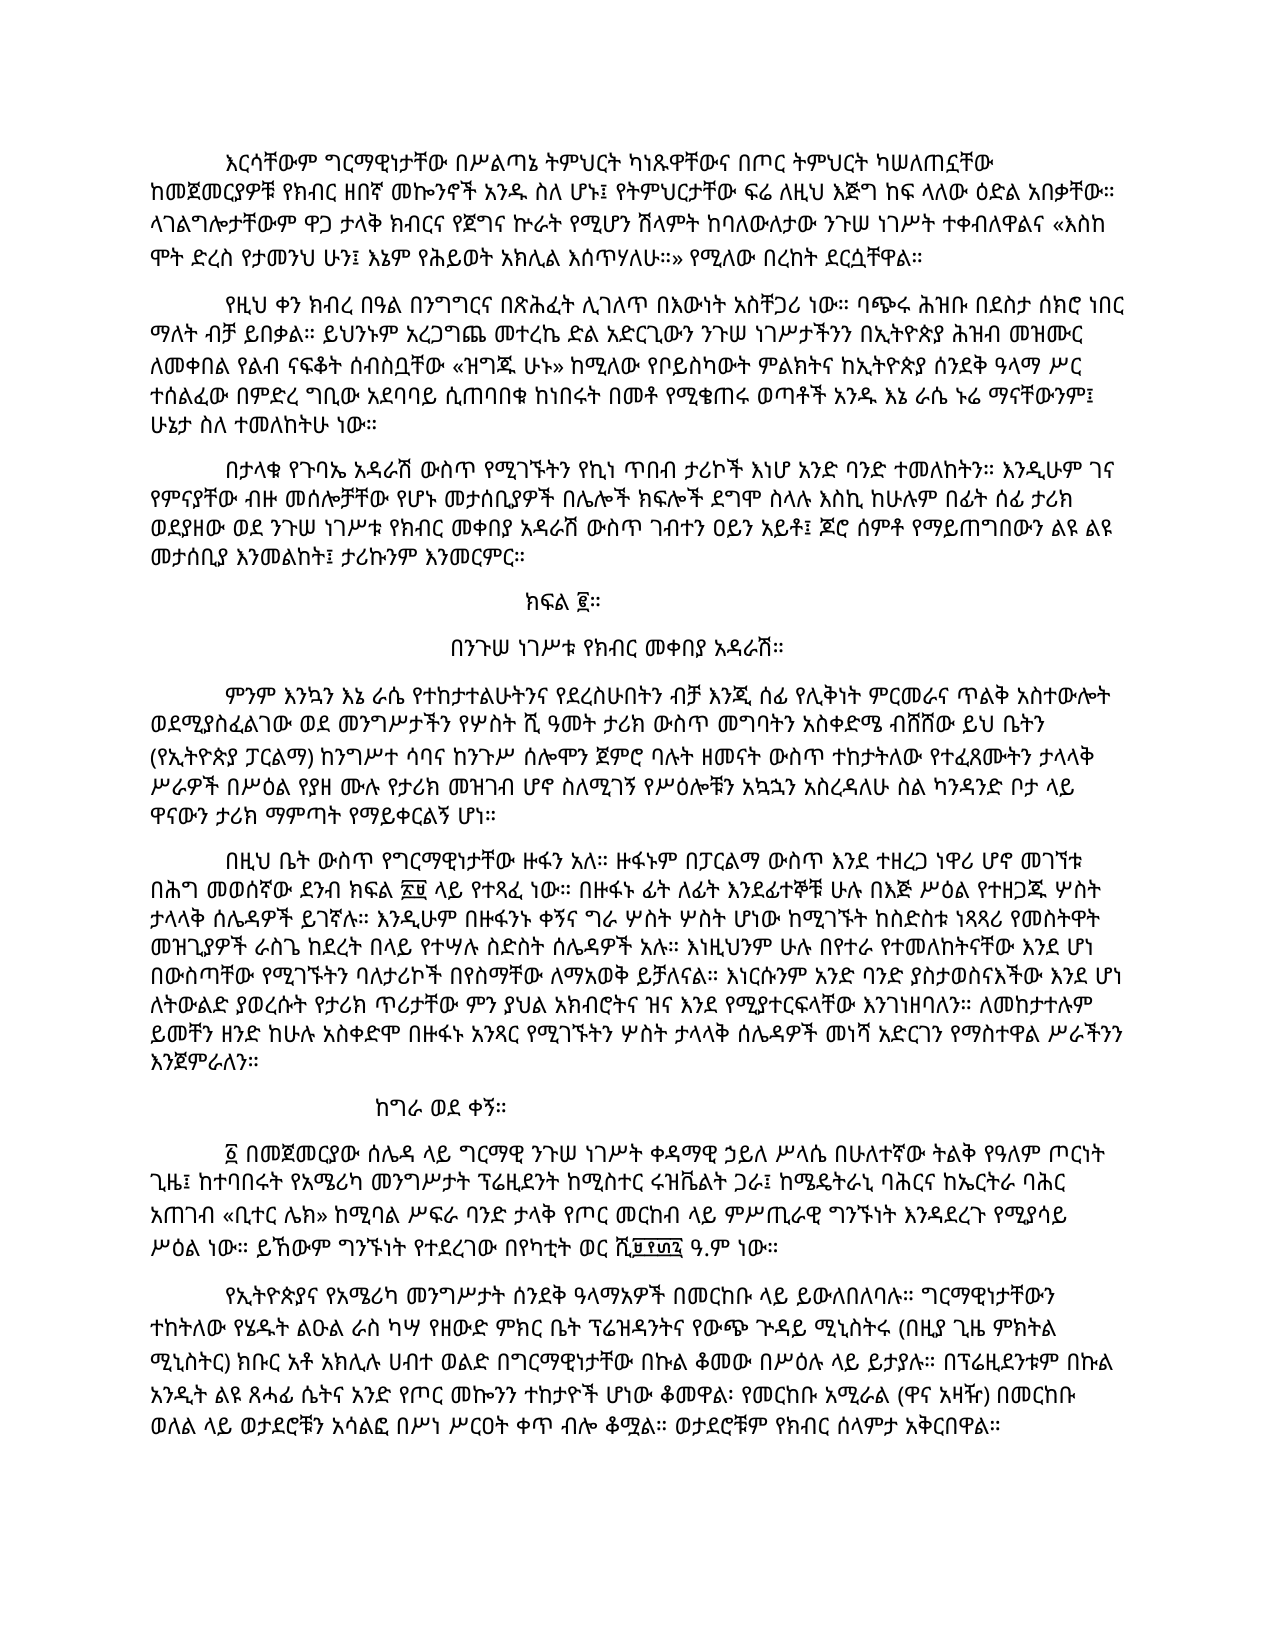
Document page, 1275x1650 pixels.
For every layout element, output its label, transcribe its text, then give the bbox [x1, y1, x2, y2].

text በዚህ ቤት ውስጥ የግርማዊነታቸው ዙፋን አለ። ዙፋኑም በፓርልማ ውስጥ እንደ ተዘረጋ ነዋሪ ሆኖ መገኘቱ በሕግ መወሰኛው ደንብ ክፍል ፳፱ ላይ የተጻፈ ነው። በዙፋኑ ፊት ለፊት እንደፊተኞቹ ሁሉ በእጅ ሥዕል የተዘጋጁ ሦስት ታላላቅ ሰሌዳዎች ይገኛሉ። እንዲሁም በዙፋንኑ ቀኝና ግራ ሦስት ሦስት ሆነው ከሚገኙት ከስድስቱ ነጻጻሪ የመስትዋት መዝጊያዎች ራስጌ ከደረት በላይ የተሣሉ ስድስት ሰሌዳዎች አሉ። እነዚህንም ሁሉ በየተራ የተመለከትናቸው እንደ ሆነ በውስጣቸው የሚገኙትን ባለታሪኮች በየስማቸው ለማአወቅ ይቻለናል። እነርሱንም አንድ ባንድ ያስታወስናእችው እንደ ሆነ ለትውልድ ያወረሱት የታሪክ ጥሪታቸው ምን ያህል አክብሮትና ዝና እንደ የሚያተርፍላቸው እንገነዘባለን። ለመከታተሉም ይመቸን ዘንድ ከሁሉ አስቀድሞ በዙፋኑ አንጻር የሚገኙትን ሦስት ታላላቅ ሰሌዳዎች መነሻ አድርገን የማስተዋል ሥራችንን እንጀምራለን። [150, 848, 1125, 1076]
text ከግራ ወደ ቀኝ። [150, 1095, 1125, 1122]
text የኢትዮጵያና የአሜሪካ መንግሥታት ሰንደቅ ዓላማአዎች በመርከቡ ላይ ይውለበለባሉ። ግርማዊነታቸውን ተከትለው የሄዱት ልዑል ራስ ካሣ የዘውድ ምክር ቤት ፕሬዝዳንትና የውጭ ጕዳይ ሚኒስትሩ (በዚያ ጊዜ ምክትል ሚኒስትር) ክቡር አቶ አክሊሉ ሀብተ ወልድ በግርማዊነታቸው በኩል ቆመው በሥዕሉ ላይ ይታያሉ። በፕሬዚደንቱም በኩል አንዲት ልዩ ጸሓፊ ሴትና አንድ የጦር መኰንን ተከታዮች ሆነው ቆመዋል፡ የመርከቡ አሚራል (ዋና አዛዥ) በመርከቡ ወለል ላይ ወታደሮቹን አሳልፎ በሥነ ሥርዐት ቀጥ ብሎ ቆሟል። ወታደሮቹም የክብር ሰላምታ አቅርበዋል። [150, 1283, 1125, 1439]
text በታላቁ የጉባኤ አዳራሽ ውስጥ የሚገኙትን የኪነ ጥበብ ታሪኮች እነሆ አንድ ባንድ ተመለከትን። እንዲሁም ገና የምናያቸው ብዙ መሰሎቻቸው የሆኑ መታሰቢያዎች በሌሎች ክፍሎች ደግሞ ስላሉ እስኪ ከሁሉም በፊት ሰፊ ታሪክ ወደያዘው ወደ ንጉሠ ነገሥቱ የክብር መቀበያ አዳራሽ ውስጥ ገብተን ዐይን አይቶ፤ ጆሮ ሰምቶ የማይጠግበውን ልዩ ልዩ መታሰቢያ እንመልከት፤ ታሪኩንም እንመርምር። [150, 457, 1125, 570]
text ፩ በመጀመርያው ሰሌዳ ላይ ግርማዊ ንጉሠ ነገሥት ቀዳማዊ ኃይለ ሥላሴ በሁለተኛው ትልቅ የዓለም ጦርነት ጊዜ፤ ከተባበሩት የአሜሪካ መንግሥታት ፕሬዚደንት ከሚስተር ሩዝቬልት ጋራ፤ ከሜዴትራኒ ባሕርና ከኤርትራ ባሕር አጠገብ «ቢተር ሌክ» ከሚባል ሥፍራ ባንድ ታላቅ የጦር መርከብ ላይ ምሥጢራዊ ግንኙነት እንዳደረጉ የሚያሳይ ሥዕል ነው። ይኸውም ግንኙነት የተደረገው በየካቲት ወር ሺ፱፻፴፯ ዓ.ም ነው። [150, 1141, 1125, 1264]
text እርሳቸውም ግርማዊነታቸው በሥልጣኔ ትምህርት ካነጹዋቸውና በጦር ትምህርት ካሠለጠኗቸው ከመጀመርያዎቹ የክብር ዘበኛ መኰንኖች አንዱ ስለ ሆኑ፤ የትምህርታቸው ፍሬ ለዚህ እጅግ ከፍ ላለው ዕድል አበቃቸው። ላገልግሎታቸውም ዋጋ ታላቅ ክብርና የጀግና ኵራት የሚሆን ሽላምት ከባለውለታው ንጉሠ ነገሥት ተቀብለዋልና «እስከ ሞት ድረስ የታመንህ ሁን፤ እኔም የሕይወት አክሊል እሰጥሃለሁ።» የሚለው በረከት ደርሷቸዋል። [150, 150, 1125, 273]
text በንጉሠ ነገሥቱ የክብር መቀበያ አዳራሽ። [150, 635, 1125, 662]
text ምንም እንኳን እኔ ራሴ የተከታተልሁትንና የደረስሁበትን ብቻ እንጂ ሰፊ የሊቅነት ምርመራና ጥልቅ አስተውሎት ወደሚያስፈልገው ወደ መንግሥታችን የሦስት ሺ ዓመት ታሪክ ውስጥ መግባትን አስቀድሜ ብሸሸው ይህ ቤትን (የኢትዮጵያ ፓርልማ) ከንግሥተ ሳባና ከንጉሥ ሰሎሞን ጀምሮ ባሉት ዘመናት ውስጥ ተከታትለው የተፈጸሙትን ታላላቅ ሥራዎች በሥዕል የያዘ ሙሉ የታሪክ መዝገብ ሆኖ ስለሚገኝ የሥዕሎቹን አኳኋን አስረዳለሁ ስል ካንዳንድ ቦታ ላይ ዋናውን ታሪክ ማምጣት የማይቀርልኝ ሆነ። [150, 683, 1125, 829]
text የዚህ ቀን ክብረ በዓል በንግግርና በጽሕፈት ሊገለጥ በእውነት አስቸጋሪ ነው። ባጭሩ ሕዝቡ በደስታ ሰክሮ ነበር ማለት ብቻ ይበቃል። ይህንኑም አረጋግጨ መተረኬ ድል አድርጊውን ንጉሠ ነገሥታችንን በኢትዮጵያ ሕዝብ መዝሙር ለመቀበል የልብ ናፍቆት ሰብስቧቸው «ዝግጁ ሁኑ» ከሚለው የቦይስካውት ምልክትና ከኢትዮጵያ ሰንደቅ ዓላማ ሥር ተሰልፈው በምድረ ግቢው አደባባይ ሲጠባበቁ ከነበሩት በመቶ የሚቄጠሩ ወጣቶች አንዱ እኔ ራሴ ኑሬ ማናቸውንም፤ ሁኔታ ስለ ተመለከትሁ ነው። [150, 292, 1125, 439]
text ክፍል ፪። [150, 589, 1125, 616]
